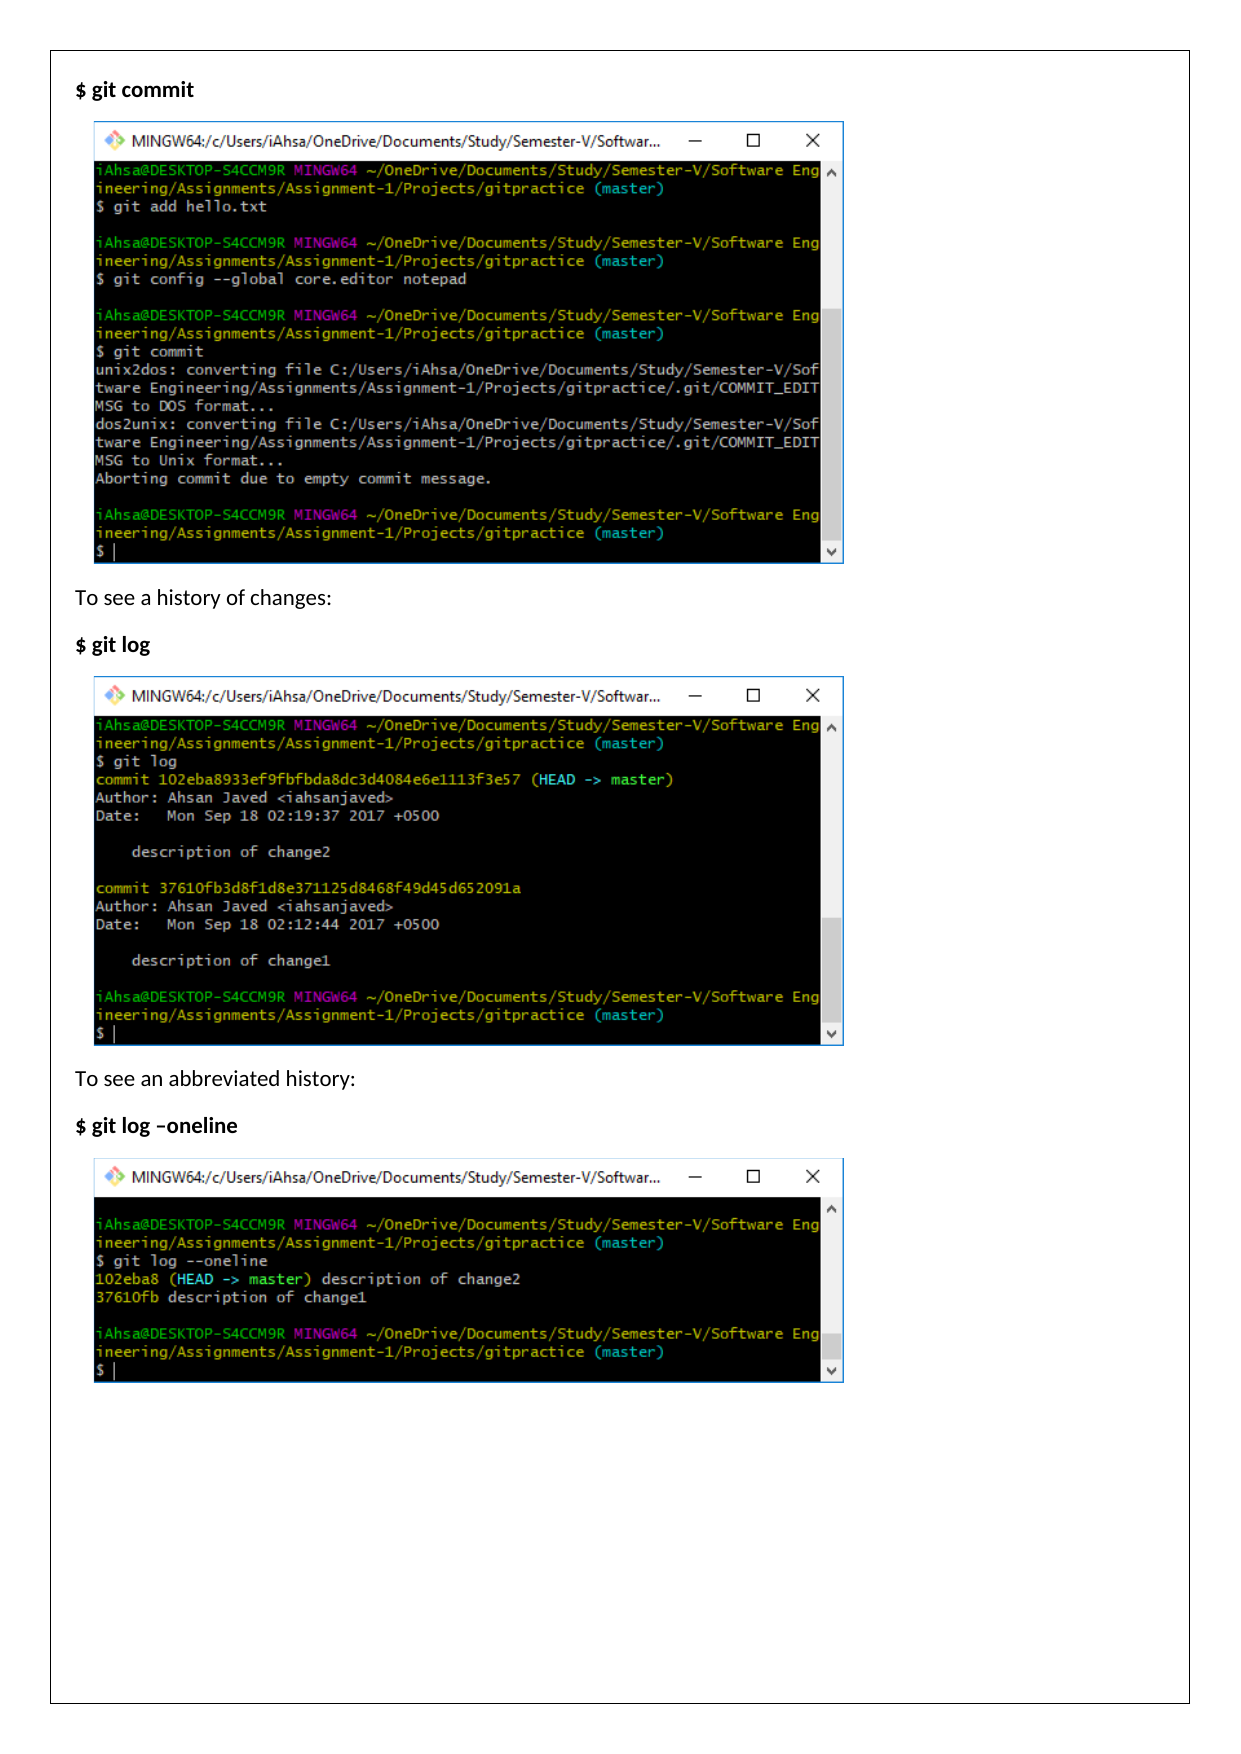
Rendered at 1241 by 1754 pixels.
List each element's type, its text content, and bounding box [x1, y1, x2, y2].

text $ git commit [75, 75, 1165, 103]
text $ git log –oneline [75, 1111, 1165, 1139]
text $ git log [75, 630, 1165, 658]
text To see an abbreviated history: [75, 1064, 1165, 1092]
text To see a history of changes: [75, 583, 1165, 611]
